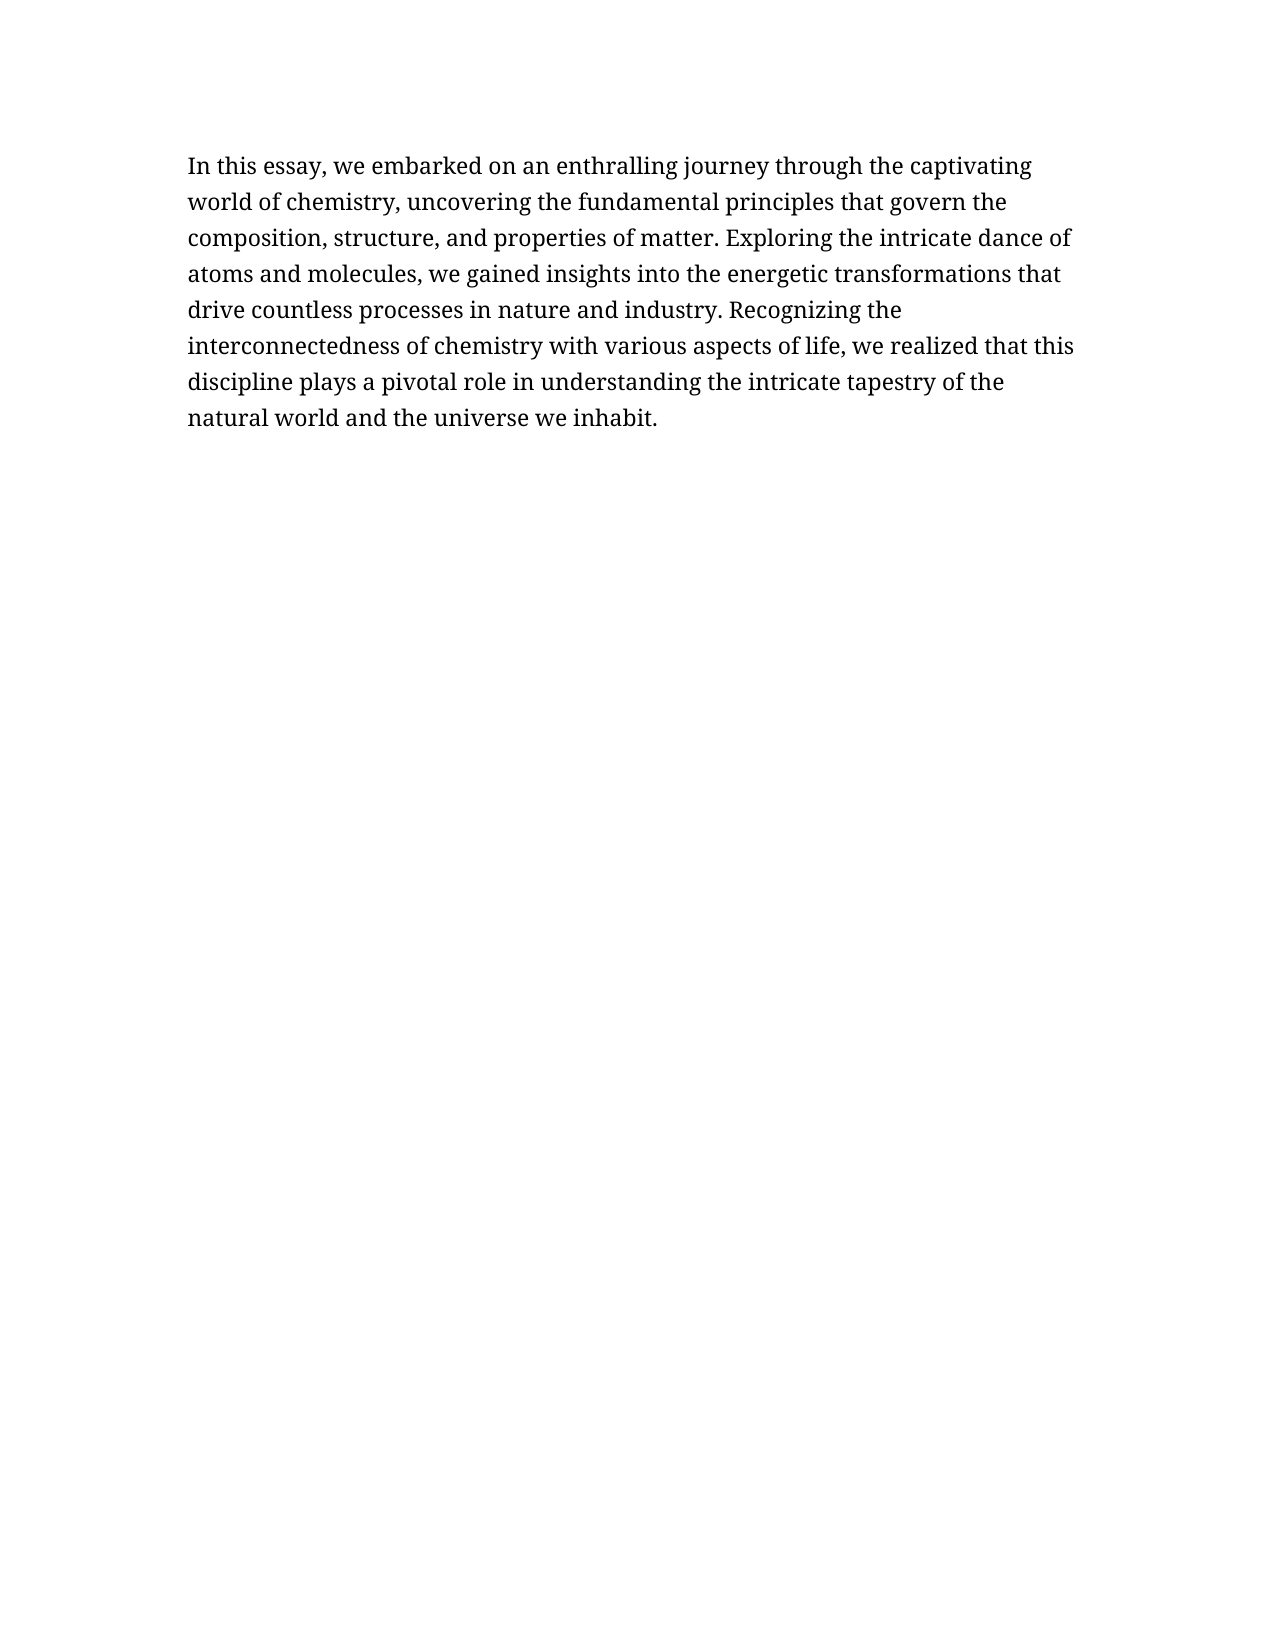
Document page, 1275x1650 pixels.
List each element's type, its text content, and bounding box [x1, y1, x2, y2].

text In this essay, we embarked on an enthralling journey through the captivating world of chemistry, uncovering the fundamental principles that govern the composition, structure, and properties of matter. Exploring the intricate dance of atoms and molecules, we gained insights into the energetic transformations that drive countless processes in nature and industry. Recognizing the interconnectedness of chemistry with various aspects of life, we realized that this discipline plays a pivotal role in understanding the intricate tapestry of the natural world and the universe we inhabit. [187, 150, 1087, 433]
